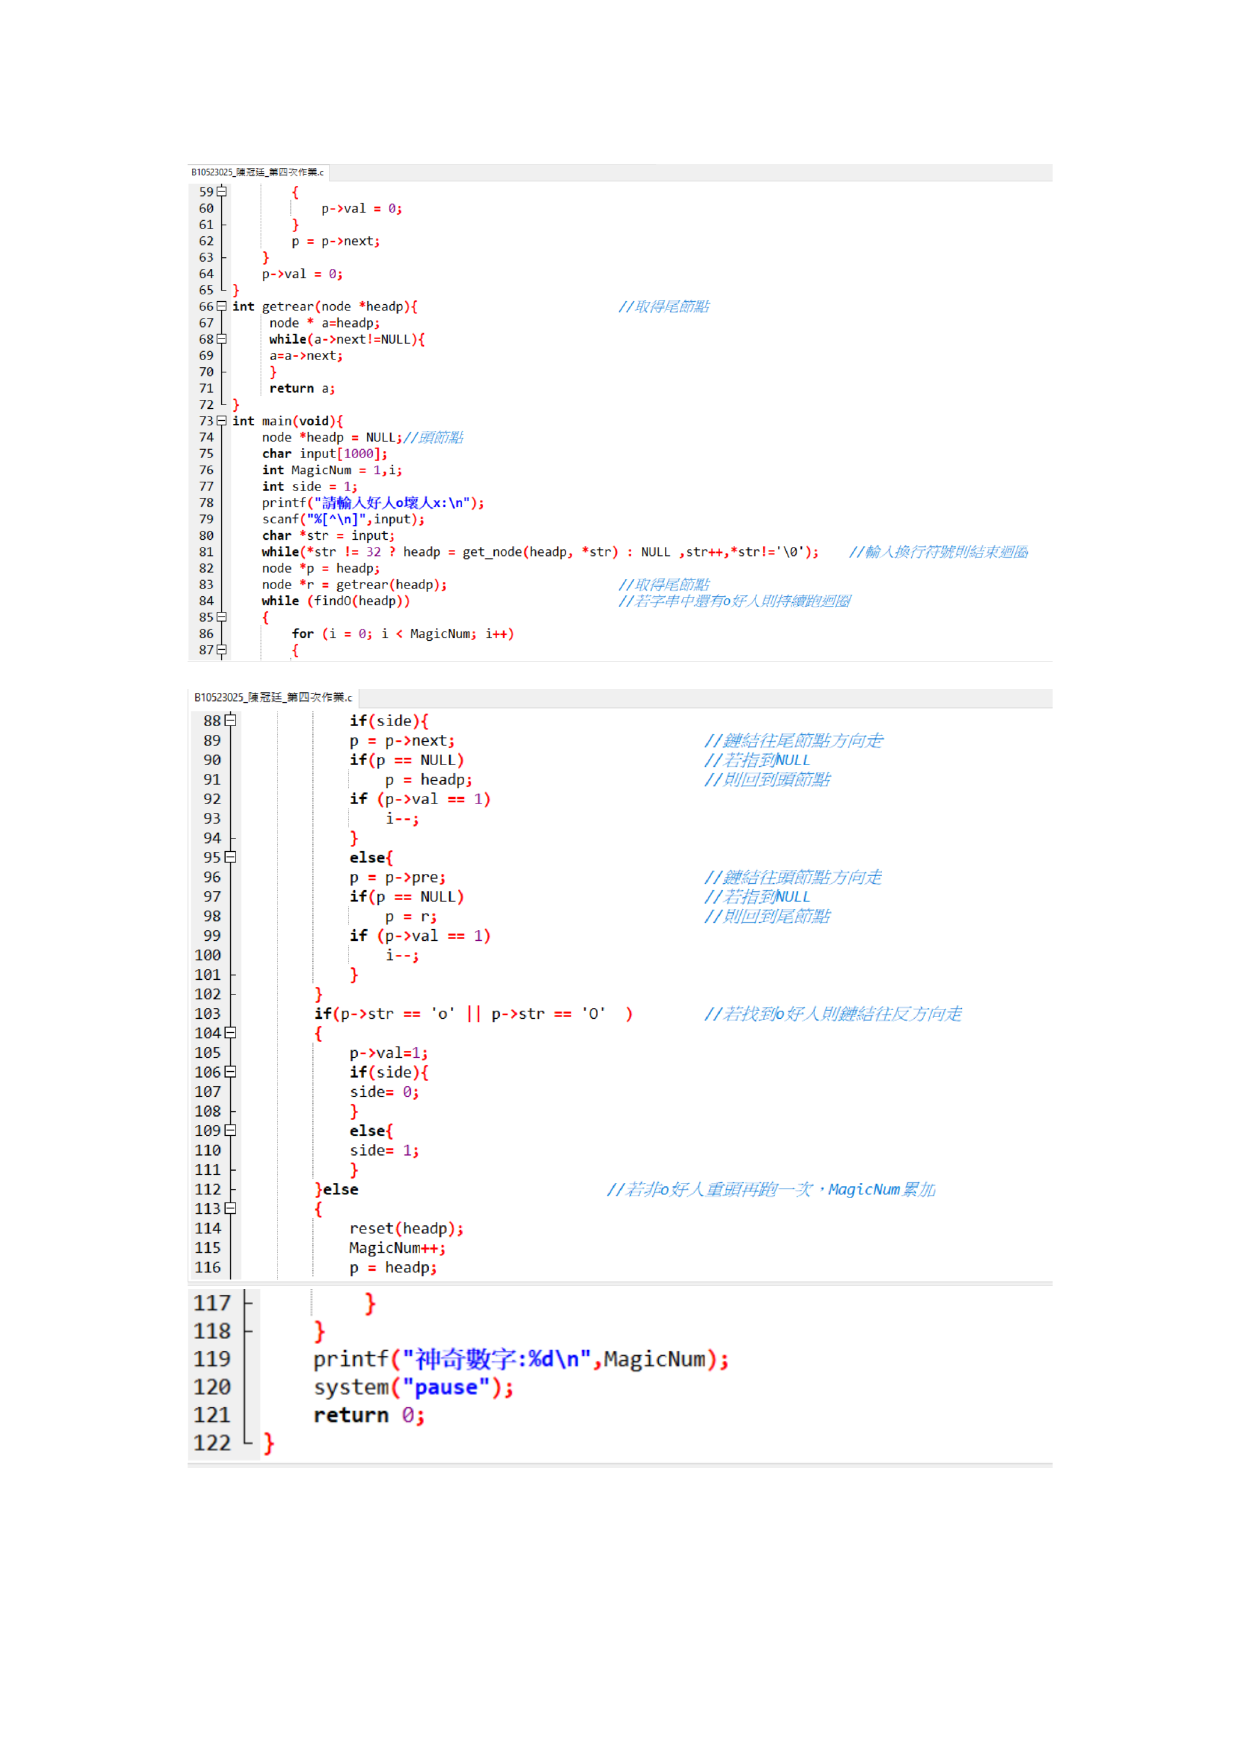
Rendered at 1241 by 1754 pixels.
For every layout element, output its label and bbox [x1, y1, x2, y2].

picture [187, 164, 1053, 662]
picture [187, 1289, 1053, 1468]
picture [187, 689, 1053, 1286]
